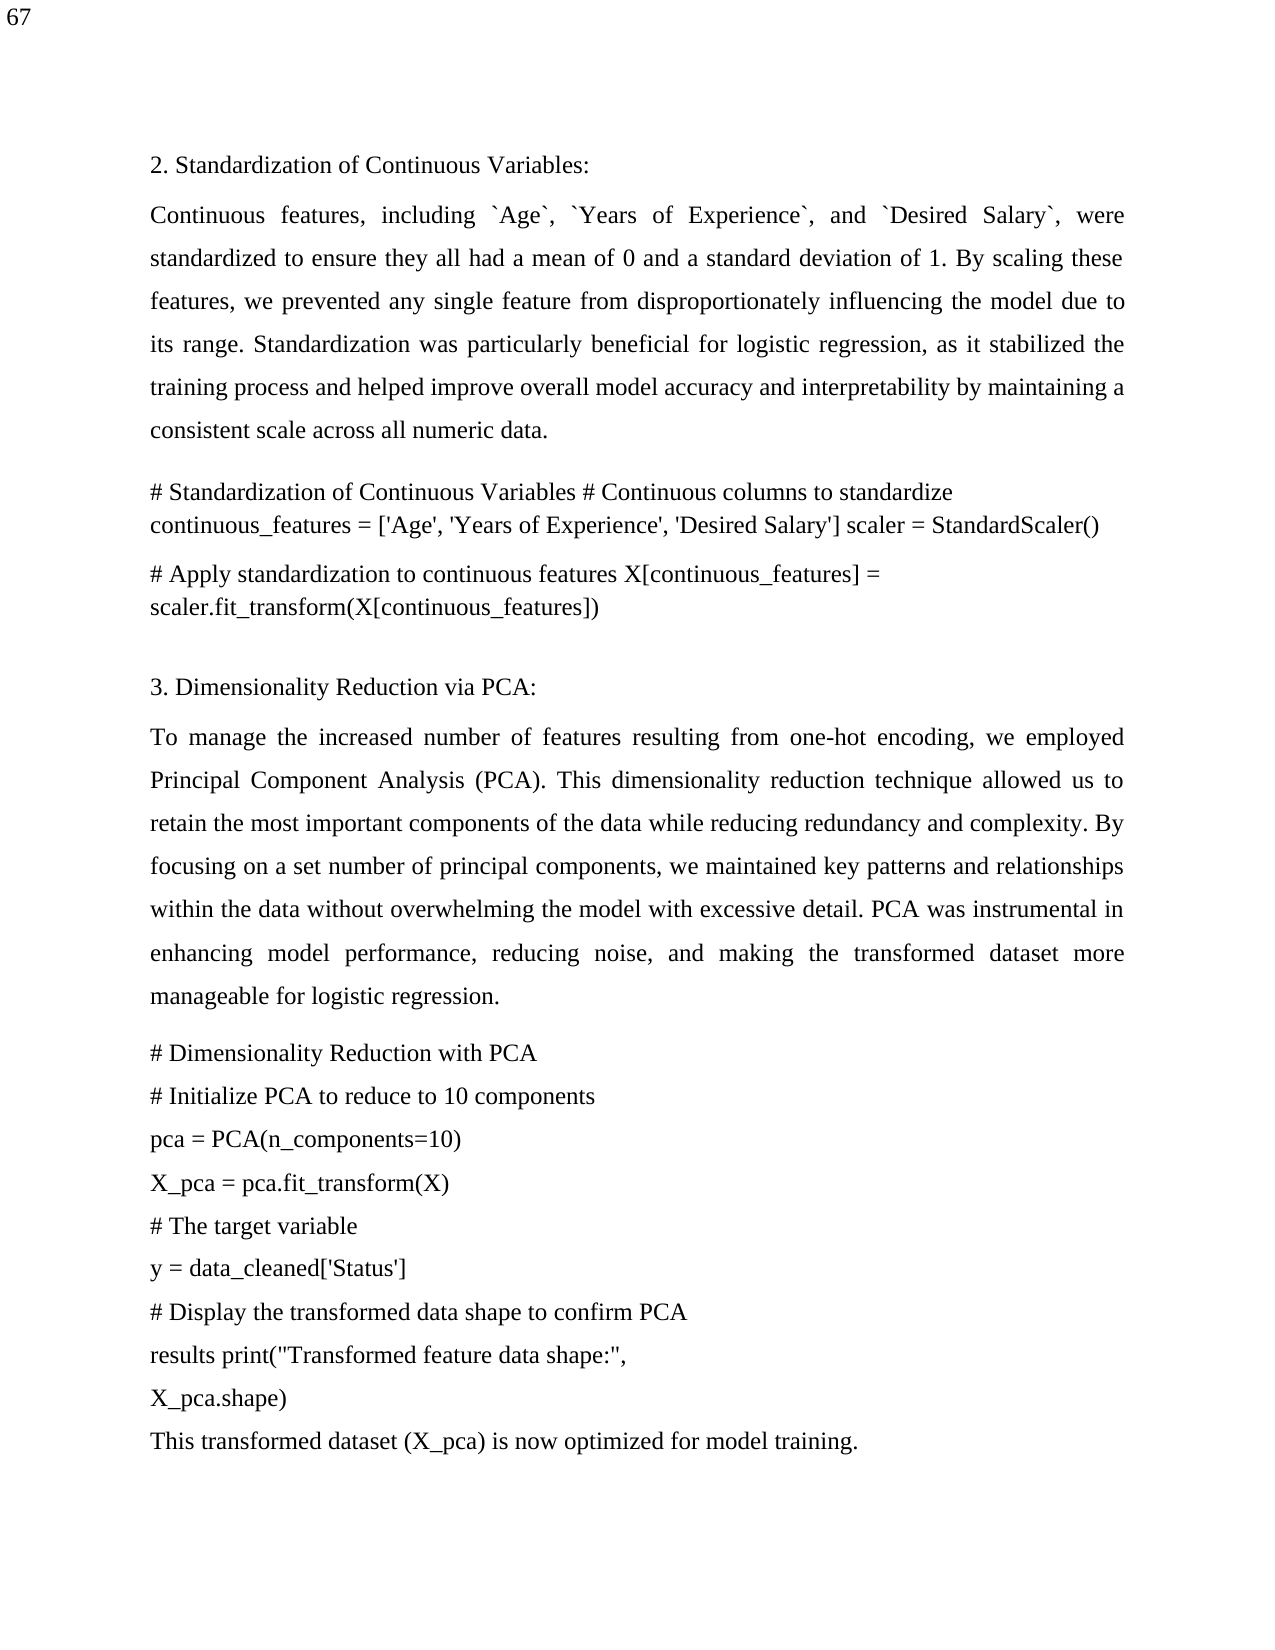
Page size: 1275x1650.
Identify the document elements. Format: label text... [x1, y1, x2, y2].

list Dimensionality Reduction via PCA: [150, 672, 1142, 701]
text # Initialize PCA to reduce to 10 components pca = PCA(n_components=10) [150, 1081, 595, 1153]
text X_pca = pca.fit_transform(X) # The target variable [150, 1168, 450, 1240]
text To manage the increased number of features resulting from one-hot encoding, we employed Principal Component Analysis (PCA). This dimensionality reduction technique allowed us to retain the most important components of the data while reducing redundancy and complexity. By focusing on a set number of principal components, we maintained key patterns and relationships within the data without overwhelming the model with excessive detail. PCA was instrumental in enhancing model performance, reducing noise, and making the transformed dataset more manageable for logistic regression. [150, 722, 1125, 1009]
text This transformed dataset (X_pca) is now optimized for model training. [150, 1426, 1142, 1455]
text # Apply standardization to continuous features X[continuous_features] = scaler.fit_transform(X[continuous_features]) [150, 559, 881, 621]
text # Standardization of Continuous Variables # Continuous columns to standardize continuous_features = ['Age', 'Years of Experience', 'Desired Salary'] scaler = StandardScaler() [150, 477, 1099, 538]
text Continuous features, including `Age`, `Years of Experience`, and `Desired Salary`, were standardized to ensure they all had a mean of 0 and a standard deviation of 1. By scaling these features, we prevented any single feature from disproportionately influencing the model due to its range. Standardization was particularly beneficial for logistic regression, as it stabilized the training process and helped improve overall model accuracy and interpretability by maintaining a consistent scale across all numeric data. [150, 200, 1125, 444]
list Standardization of Continuous Variables: [150, 150, 1142, 179]
text # Dimensionality Reduction with PCA [150, 1038, 1142, 1067]
text # Display the transformed data shape to confirm PCA results print("Transformed feature data shape:", X_pca.shape) [150, 1297, 759, 1412]
text y = data_cleaned['Status'] [150, 1254, 1142, 1282]
